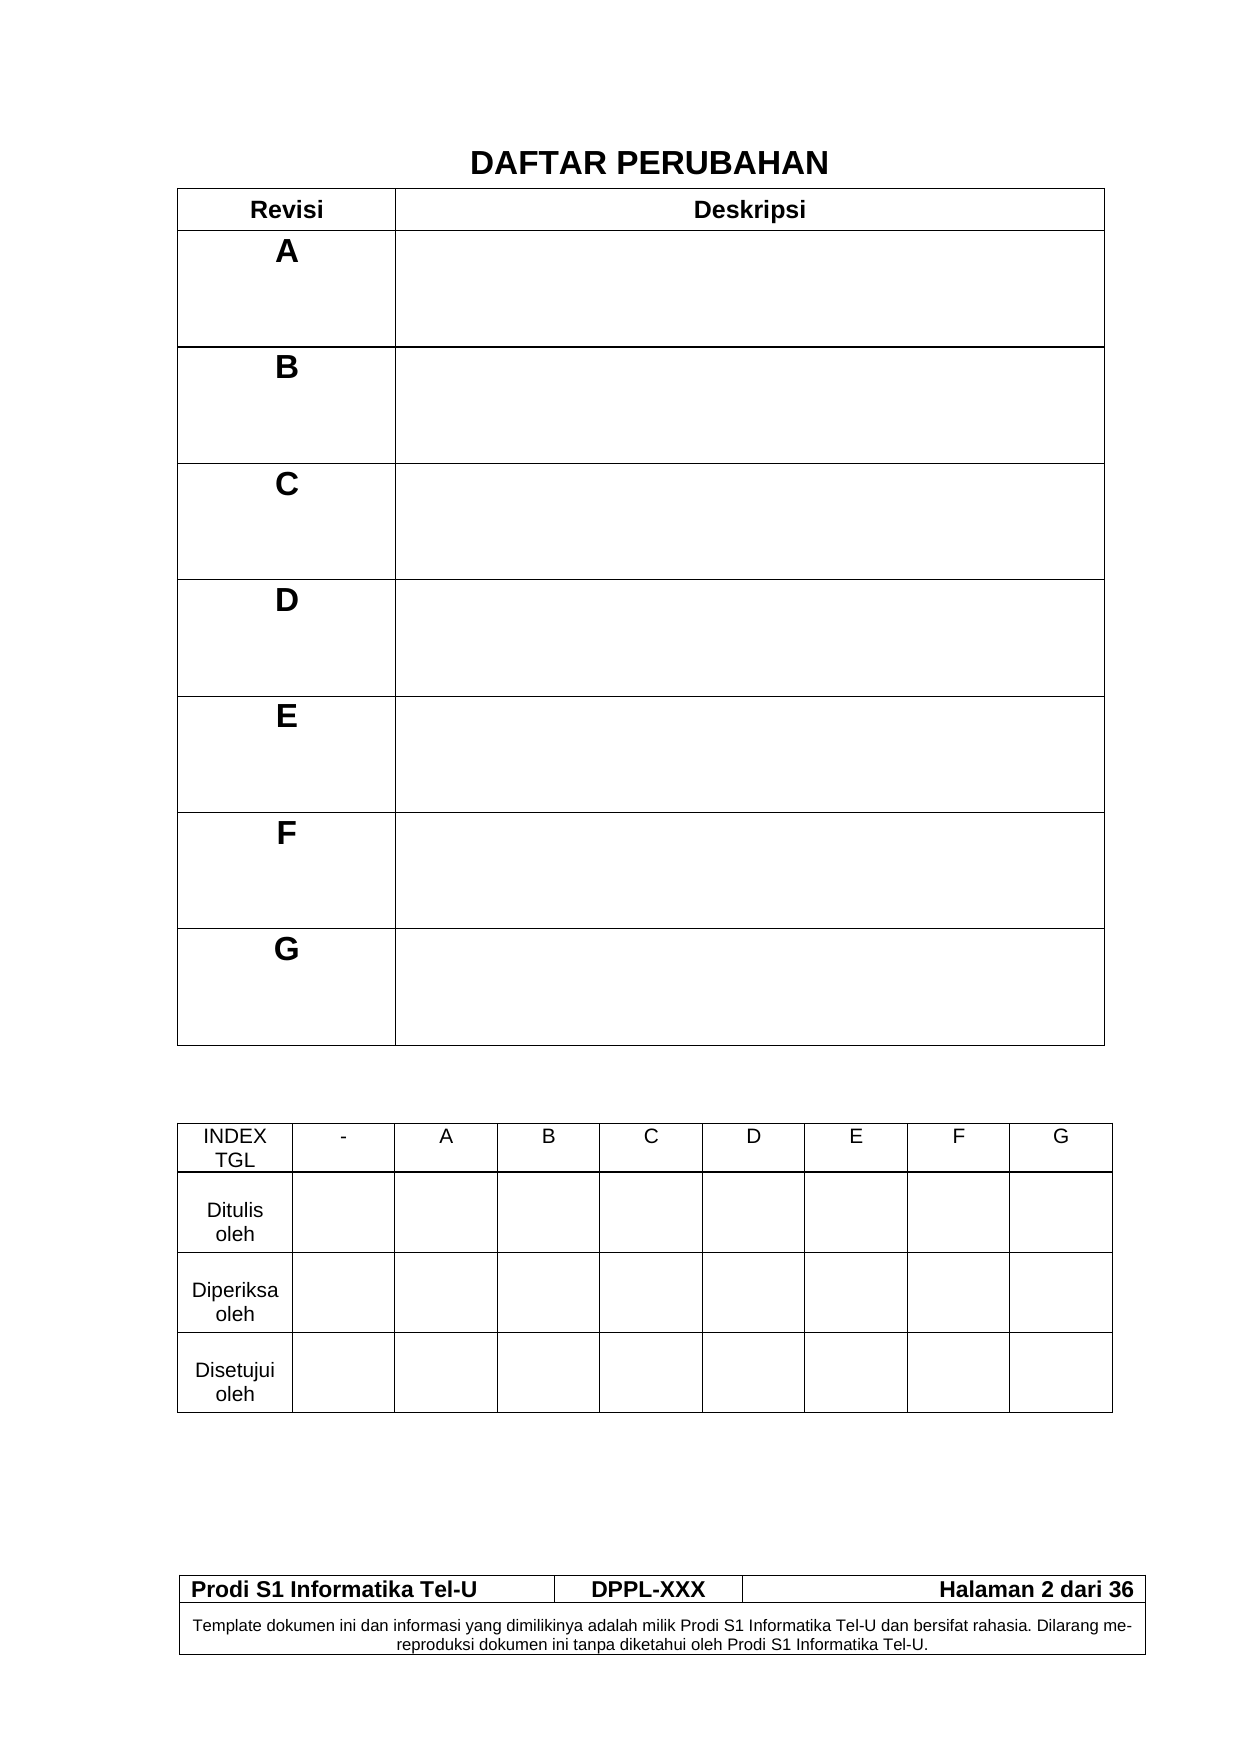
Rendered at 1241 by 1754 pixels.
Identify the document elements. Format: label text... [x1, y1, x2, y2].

table_cell [805, 1173, 907, 1252]
table_cell [396, 231, 1104, 346]
table_cell [908, 1333, 1009, 1412]
table_cell A [178, 231, 395, 346]
table_cell [395, 1253, 497, 1332]
table_cell B [178, 348, 395, 463]
table_cell [498, 1253, 599, 1332]
table_cell [293, 1253, 394, 1332]
table_cell [600, 1333, 702, 1412]
table_cell [600, 1253, 702, 1332]
table_cell [396, 464, 1104, 579]
table_cell [293, 1333, 394, 1412]
table_cell [396, 813, 1104, 928]
table_cell E [178, 697, 395, 812]
table_cell [395, 1173, 497, 1252]
table_header A [395, 1124, 497, 1171]
table_cell [396, 929, 1104, 1044]
table_cell [498, 1173, 599, 1252]
table_cell [498, 1333, 599, 1412]
title DAFTAR PERUBAHAN [177, 143, 1122, 182]
table_cell [703, 1253, 804, 1332]
table_cell [908, 1253, 1009, 1332]
table_header - [293, 1124, 394, 1171]
table_cell [703, 1173, 804, 1252]
table_cell [1010, 1333, 1112, 1412]
table_cell [395, 1333, 497, 1412]
table_header B [498, 1124, 599, 1171]
table_header INDEX TGL [178, 1124, 292, 1171]
table_cell [805, 1253, 907, 1332]
table_header E [805, 1124, 907, 1171]
table_cell Disetujui oleh [178, 1333, 292, 1412]
table_header C [600, 1124, 702, 1171]
table_cell F [178, 813, 395, 928]
table_cell [600, 1173, 702, 1252]
table_cell [396, 697, 1104, 812]
table_cell Diperiksa oleh [178, 1253, 292, 1332]
table_cell Ditulis oleh [178, 1173, 292, 1252]
table_header F [908, 1124, 1009, 1171]
table_header Revisi [178, 189, 395, 230]
table_cell [908, 1173, 1009, 1252]
table_header G [1010, 1124, 1112, 1171]
table_cell [1010, 1173, 1112, 1252]
table_cell C [178, 464, 395, 579]
table_cell [1010, 1253, 1112, 1332]
table_cell [703, 1333, 804, 1412]
table_header D [703, 1124, 804, 1171]
table_cell [805, 1333, 907, 1412]
table_cell G [178, 929, 395, 1044]
table_cell [293, 1173, 394, 1252]
table_cell [396, 348, 1104, 463]
table_header Deskripsi [396, 189, 1104, 230]
table_cell [396, 580, 1104, 696]
table_cell D [178, 580, 395, 696]
